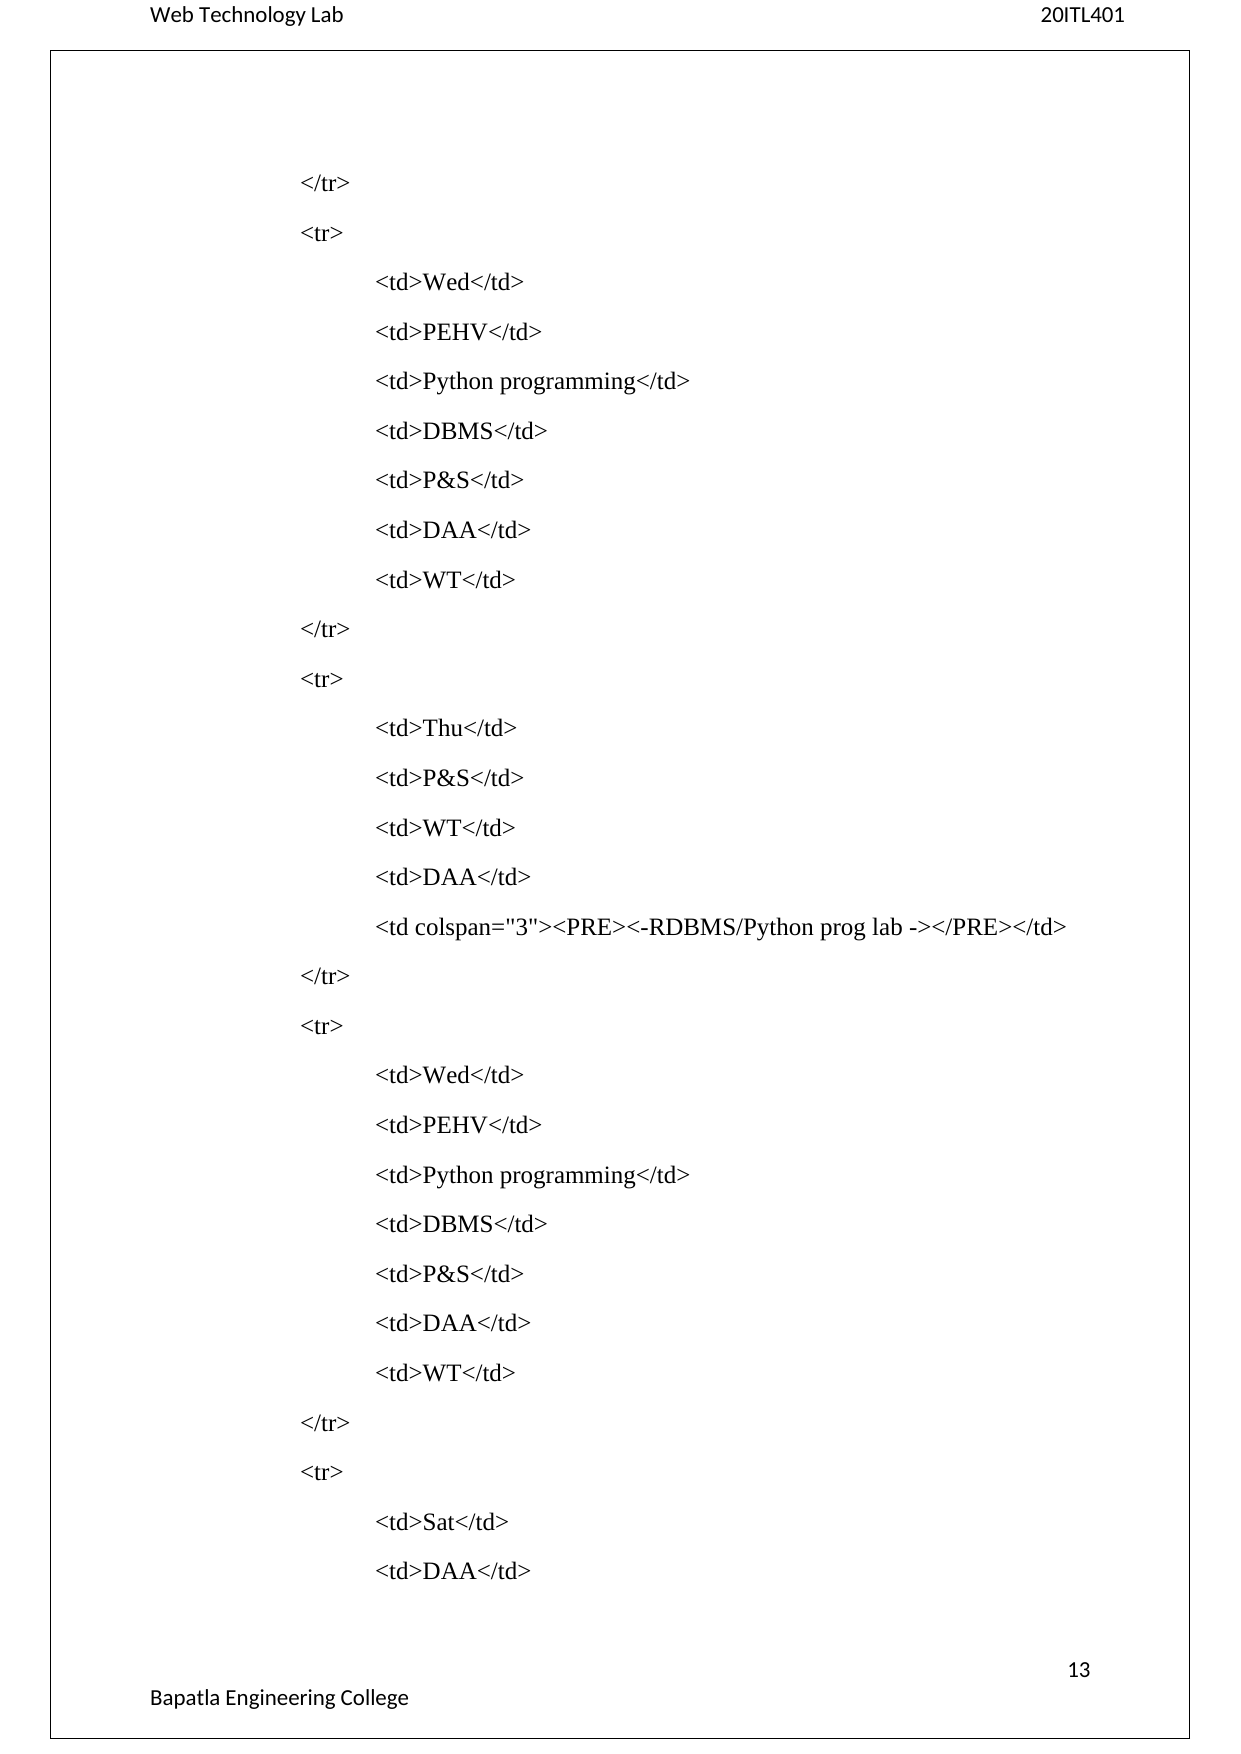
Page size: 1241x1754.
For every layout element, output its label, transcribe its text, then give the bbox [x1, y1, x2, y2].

text <tr> [225, 218, 1090, 246]
text </tr> [225, 168, 1090, 197]
text <td>P&S</td> [300, 1259, 1090, 1288]
text <td>Sat</td> [150, 1507, 1090, 1536]
text <td>PEHV</td> [300, 317, 1090, 346]
text </tr> [225, 614, 1090, 643]
text <td>DAA</td> [300, 515, 1090, 544]
text <td>PEHV</td> [300, 1110, 1090, 1139]
text <td>DAA</td> [150, 1556, 1090, 1585]
text <td>Python programming</td> [300, 1160, 1090, 1188]
text <td>DAA</td> [300, 1308, 1090, 1337]
text <td>DAA</td> [300, 862, 1090, 891]
text <td>Wed</td> [150, 267, 1090, 296]
text <td>Python programming</td> [300, 366, 1090, 395]
text <td>WT</td> [300, 565, 1090, 593]
text <td>DBMS</td> [300, 416, 1090, 445]
text <td>WT</td> [300, 813, 1090, 841]
text <td>Wed</td> [150, 1061, 1090, 1089]
text <td>DBMS</td> [300, 1209, 1090, 1238]
text <tr> [225, 1011, 1090, 1040]
text <td colspan="3"><PRE><-RDBMS/Python prog lab -></PRE></td> [375, 912, 1090, 941]
text <td>P&S</td> [300, 466, 1090, 494]
text <tr> [225, 664, 1090, 693]
text <td>Thu</td> [150, 713, 1090, 742]
text <tr> [225, 1457, 1090, 1486]
text </tr> [300, 961, 1090, 990]
text </tr> [300, 1408, 1090, 1436]
text <td>WT</td> [300, 1358, 1090, 1387]
text <td>P&S</td> [300, 763, 1090, 792]
